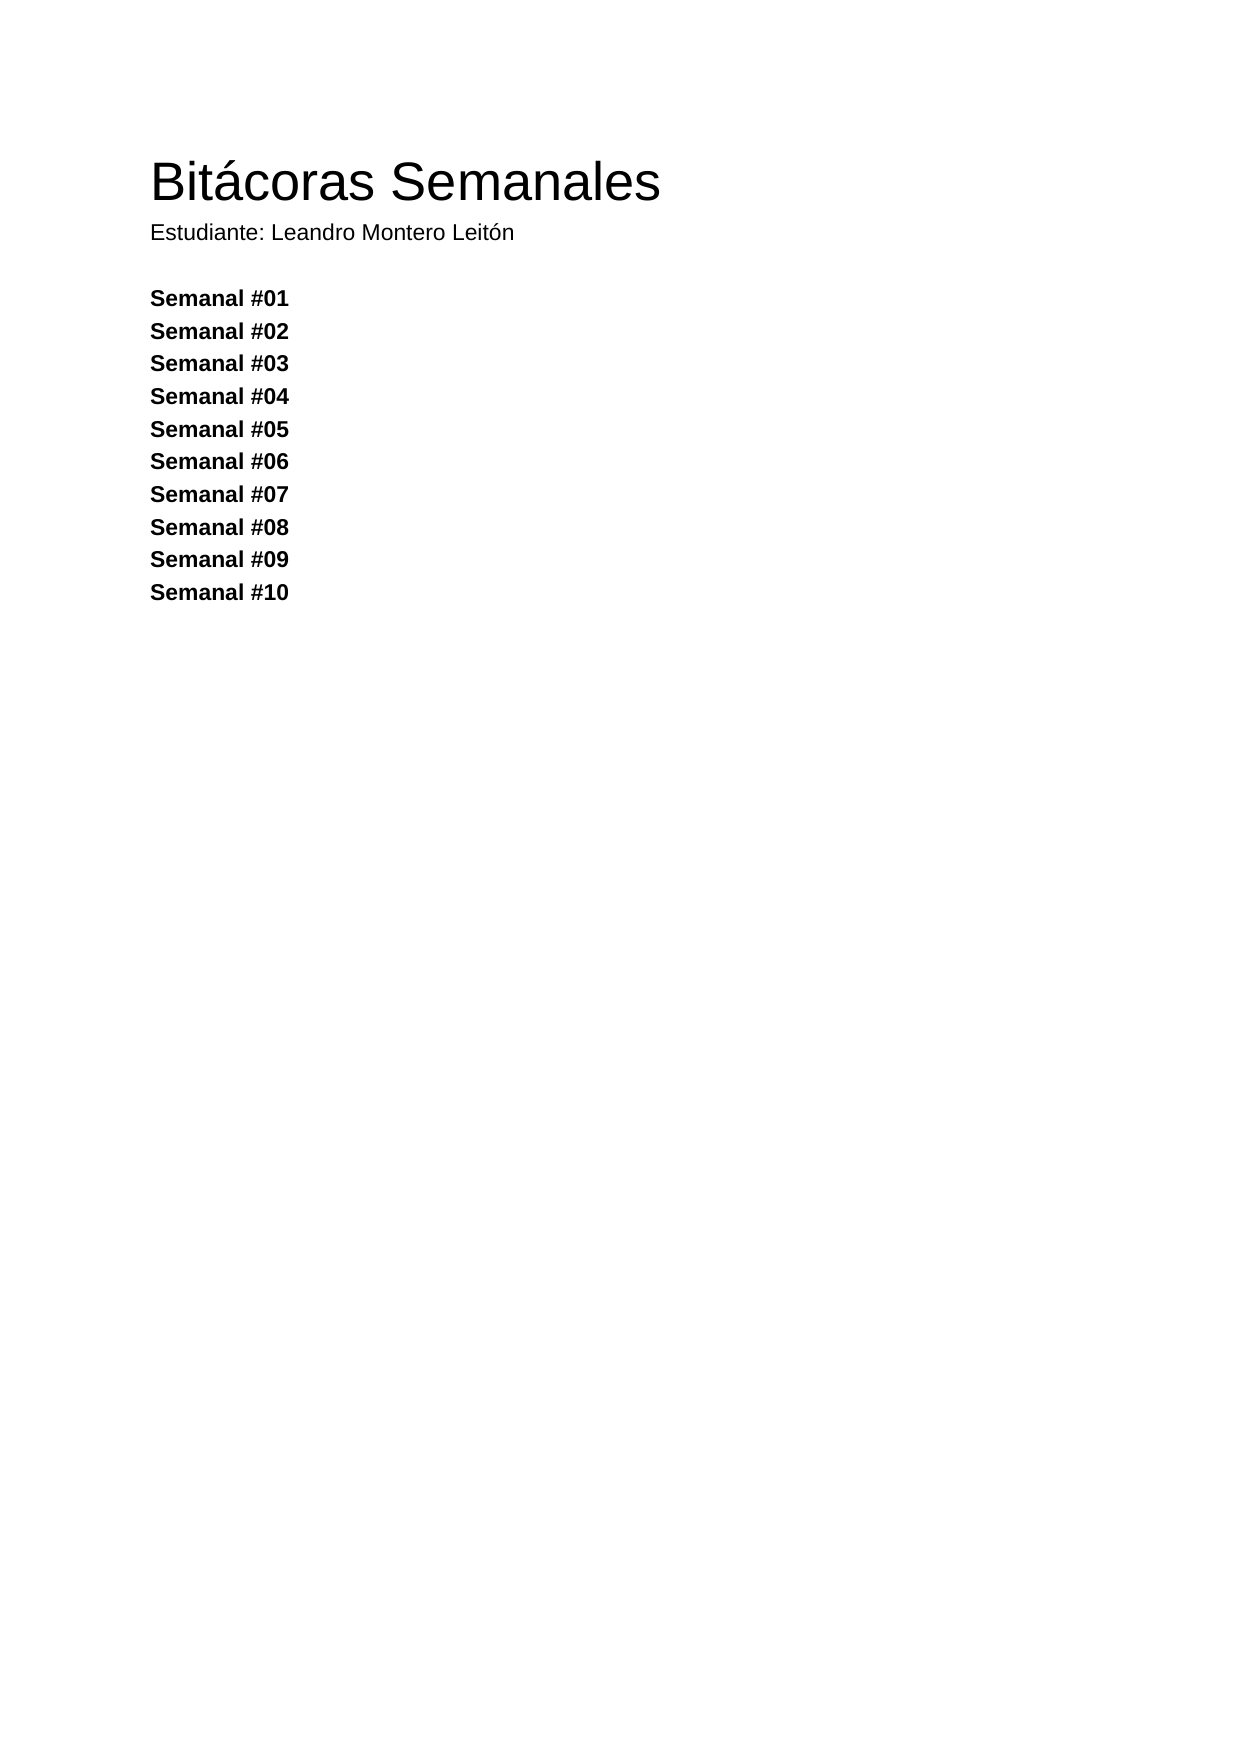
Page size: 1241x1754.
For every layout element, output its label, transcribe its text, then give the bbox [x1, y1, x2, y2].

text Estudiante: Leandro Montero Leitón [150, 218, 1090, 245]
title Bitácoras Semanales [150, 150, 1090, 212]
